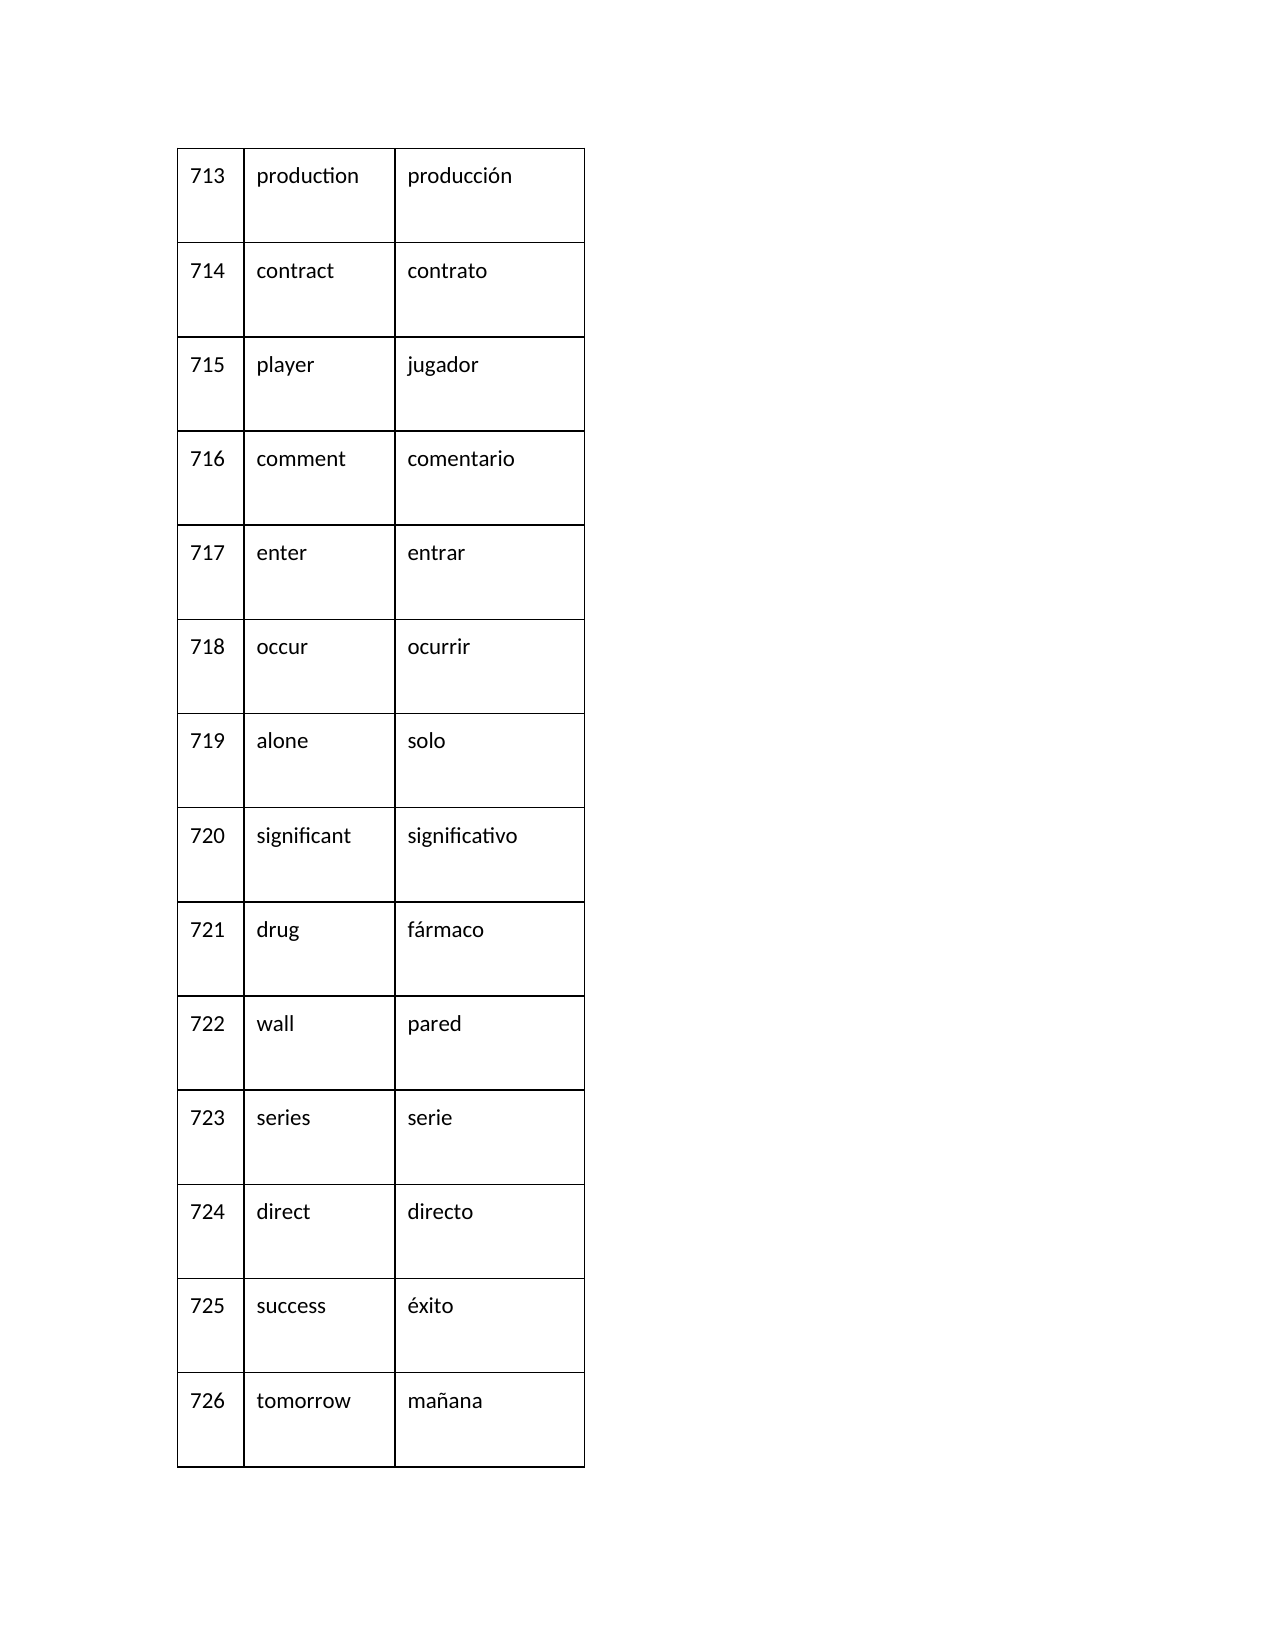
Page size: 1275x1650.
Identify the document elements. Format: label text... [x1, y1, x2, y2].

table_cell 719 [178, 714, 243, 807]
table_cell 725 [178, 1279, 243, 1372]
table_cell 714 [178, 243, 243, 336]
table_cell fármaco [396, 903, 584, 995]
table_cell drug [245, 903, 394, 995]
table_cell 726 [178, 1373, 243, 1466]
table_cell wall [245, 997, 394, 1089]
table_cell contract [245, 243, 394, 336]
table_cell series [245, 1091, 394, 1183]
table_cell entrar [396, 526, 584, 618]
table_cell ocurrir [396, 620, 584, 713]
table_cell producción [396, 149, 584, 242]
table_cell occur [245, 620, 394, 713]
table_cell comentario [396, 432, 584, 524]
table_cell mañana [396, 1373, 584, 1466]
table_cell 723 [178, 1091, 243, 1183]
table_cell 722 [178, 997, 243, 1089]
table_cell significant [245, 808, 394, 901]
table_cell jugador [396, 338, 584, 430]
table_cell 718 [178, 620, 243, 713]
table_cell 713 [178, 149, 243, 242]
table_cell player [245, 338, 394, 430]
table_cell 724 [178, 1185, 243, 1278]
table_cell production [245, 149, 394, 242]
table_cell tomorrow [245, 1373, 394, 1466]
table_cell éxito [396, 1279, 584, 1372]
table_cell serie [396, 1091, 584, 1183]
table_cell 716 [178, 432, 243, 524]
table_cell 715 [178, 338, 243, 430]
table_cell solo [396, 714, 584, 807]
table_cell 720 [178, 808, 243, 901]
table_cell comment [245, 432, 394, 524]
table_cell direct [245, 1185, 394, 1278]
table_cell directo [396, 1185, 584, 1278]
table_cell pared [396, 997, 584, 1089]
table_cell 717 [178, 526, 243, 618]
table_cell contrato [396, 243, 584, 336]
table_cell significativo [396, 808, 584, 901]
table_cell enter [245, 526, 394, 618]
table_cell alone [245, 714, 394, 807]
table_cell success [245, 1279, 394, 1372]
table_cell 721 [178, 903, 243, 995]
